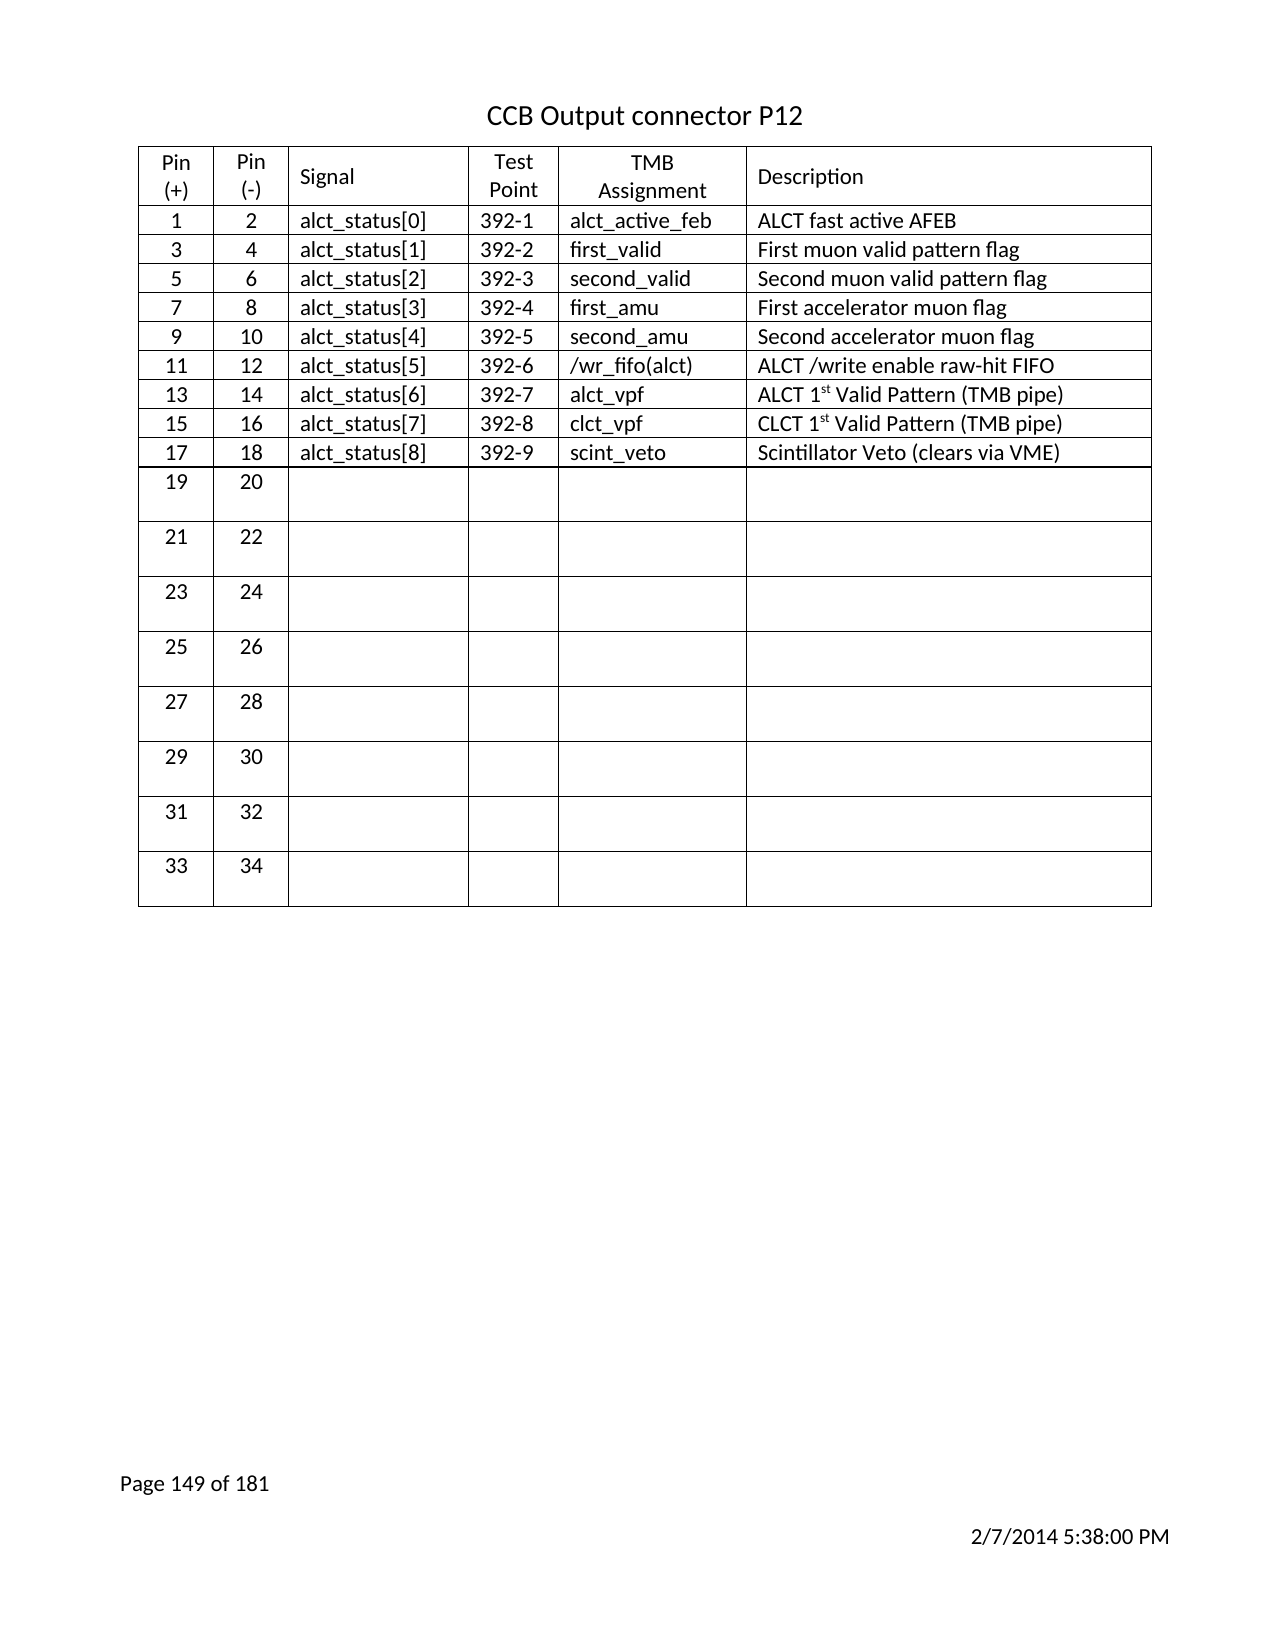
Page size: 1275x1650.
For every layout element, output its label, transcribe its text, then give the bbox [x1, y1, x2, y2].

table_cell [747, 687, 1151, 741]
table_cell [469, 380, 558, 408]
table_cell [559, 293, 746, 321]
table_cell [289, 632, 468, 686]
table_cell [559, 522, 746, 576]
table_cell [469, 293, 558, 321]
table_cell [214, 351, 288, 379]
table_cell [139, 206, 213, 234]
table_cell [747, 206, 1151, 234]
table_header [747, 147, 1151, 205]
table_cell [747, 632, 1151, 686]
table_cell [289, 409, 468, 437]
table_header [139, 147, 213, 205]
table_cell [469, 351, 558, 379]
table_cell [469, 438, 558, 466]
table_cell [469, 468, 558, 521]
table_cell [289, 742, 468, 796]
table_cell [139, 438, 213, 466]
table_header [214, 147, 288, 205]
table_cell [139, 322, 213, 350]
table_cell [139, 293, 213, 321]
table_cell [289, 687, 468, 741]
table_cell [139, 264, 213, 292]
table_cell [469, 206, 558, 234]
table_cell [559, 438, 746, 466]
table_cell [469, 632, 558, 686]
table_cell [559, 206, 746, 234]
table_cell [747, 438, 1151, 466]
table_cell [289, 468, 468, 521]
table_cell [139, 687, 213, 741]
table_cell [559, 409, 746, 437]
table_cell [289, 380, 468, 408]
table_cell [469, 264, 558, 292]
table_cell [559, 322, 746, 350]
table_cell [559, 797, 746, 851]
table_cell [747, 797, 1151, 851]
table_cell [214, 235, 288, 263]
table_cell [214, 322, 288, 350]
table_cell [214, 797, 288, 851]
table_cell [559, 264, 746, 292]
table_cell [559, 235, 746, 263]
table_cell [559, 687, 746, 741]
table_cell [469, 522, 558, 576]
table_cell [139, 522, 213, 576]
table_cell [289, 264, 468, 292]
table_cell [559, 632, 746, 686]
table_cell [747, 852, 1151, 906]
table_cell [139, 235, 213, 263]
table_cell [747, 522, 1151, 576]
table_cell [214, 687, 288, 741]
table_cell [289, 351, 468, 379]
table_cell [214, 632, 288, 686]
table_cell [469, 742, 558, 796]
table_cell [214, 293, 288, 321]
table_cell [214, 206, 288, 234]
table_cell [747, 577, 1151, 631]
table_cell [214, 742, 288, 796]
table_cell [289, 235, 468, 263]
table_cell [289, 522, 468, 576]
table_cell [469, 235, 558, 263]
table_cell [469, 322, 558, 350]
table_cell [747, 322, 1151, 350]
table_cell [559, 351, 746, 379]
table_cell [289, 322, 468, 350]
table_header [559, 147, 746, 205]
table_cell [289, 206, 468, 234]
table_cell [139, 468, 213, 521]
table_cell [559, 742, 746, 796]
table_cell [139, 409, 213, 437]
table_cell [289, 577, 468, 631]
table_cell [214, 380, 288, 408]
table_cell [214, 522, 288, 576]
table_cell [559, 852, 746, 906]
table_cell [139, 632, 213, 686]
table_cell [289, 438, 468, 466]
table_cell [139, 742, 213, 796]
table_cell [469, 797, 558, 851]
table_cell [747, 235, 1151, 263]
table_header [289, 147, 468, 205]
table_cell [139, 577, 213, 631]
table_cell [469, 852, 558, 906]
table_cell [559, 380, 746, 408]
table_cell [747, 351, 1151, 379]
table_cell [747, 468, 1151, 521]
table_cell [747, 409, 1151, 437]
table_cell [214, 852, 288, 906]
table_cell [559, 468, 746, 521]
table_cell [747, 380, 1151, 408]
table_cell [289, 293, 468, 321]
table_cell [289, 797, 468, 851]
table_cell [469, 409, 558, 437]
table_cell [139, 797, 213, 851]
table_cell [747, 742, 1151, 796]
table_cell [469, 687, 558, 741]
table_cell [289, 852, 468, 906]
text CCB Output connector P12 [120, 97, 1170, 133]
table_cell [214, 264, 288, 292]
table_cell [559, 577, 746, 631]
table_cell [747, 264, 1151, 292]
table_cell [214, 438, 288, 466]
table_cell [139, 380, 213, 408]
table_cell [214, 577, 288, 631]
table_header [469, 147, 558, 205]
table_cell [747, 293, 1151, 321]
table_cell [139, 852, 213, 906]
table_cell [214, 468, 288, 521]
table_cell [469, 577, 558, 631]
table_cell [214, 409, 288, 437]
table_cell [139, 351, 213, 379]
